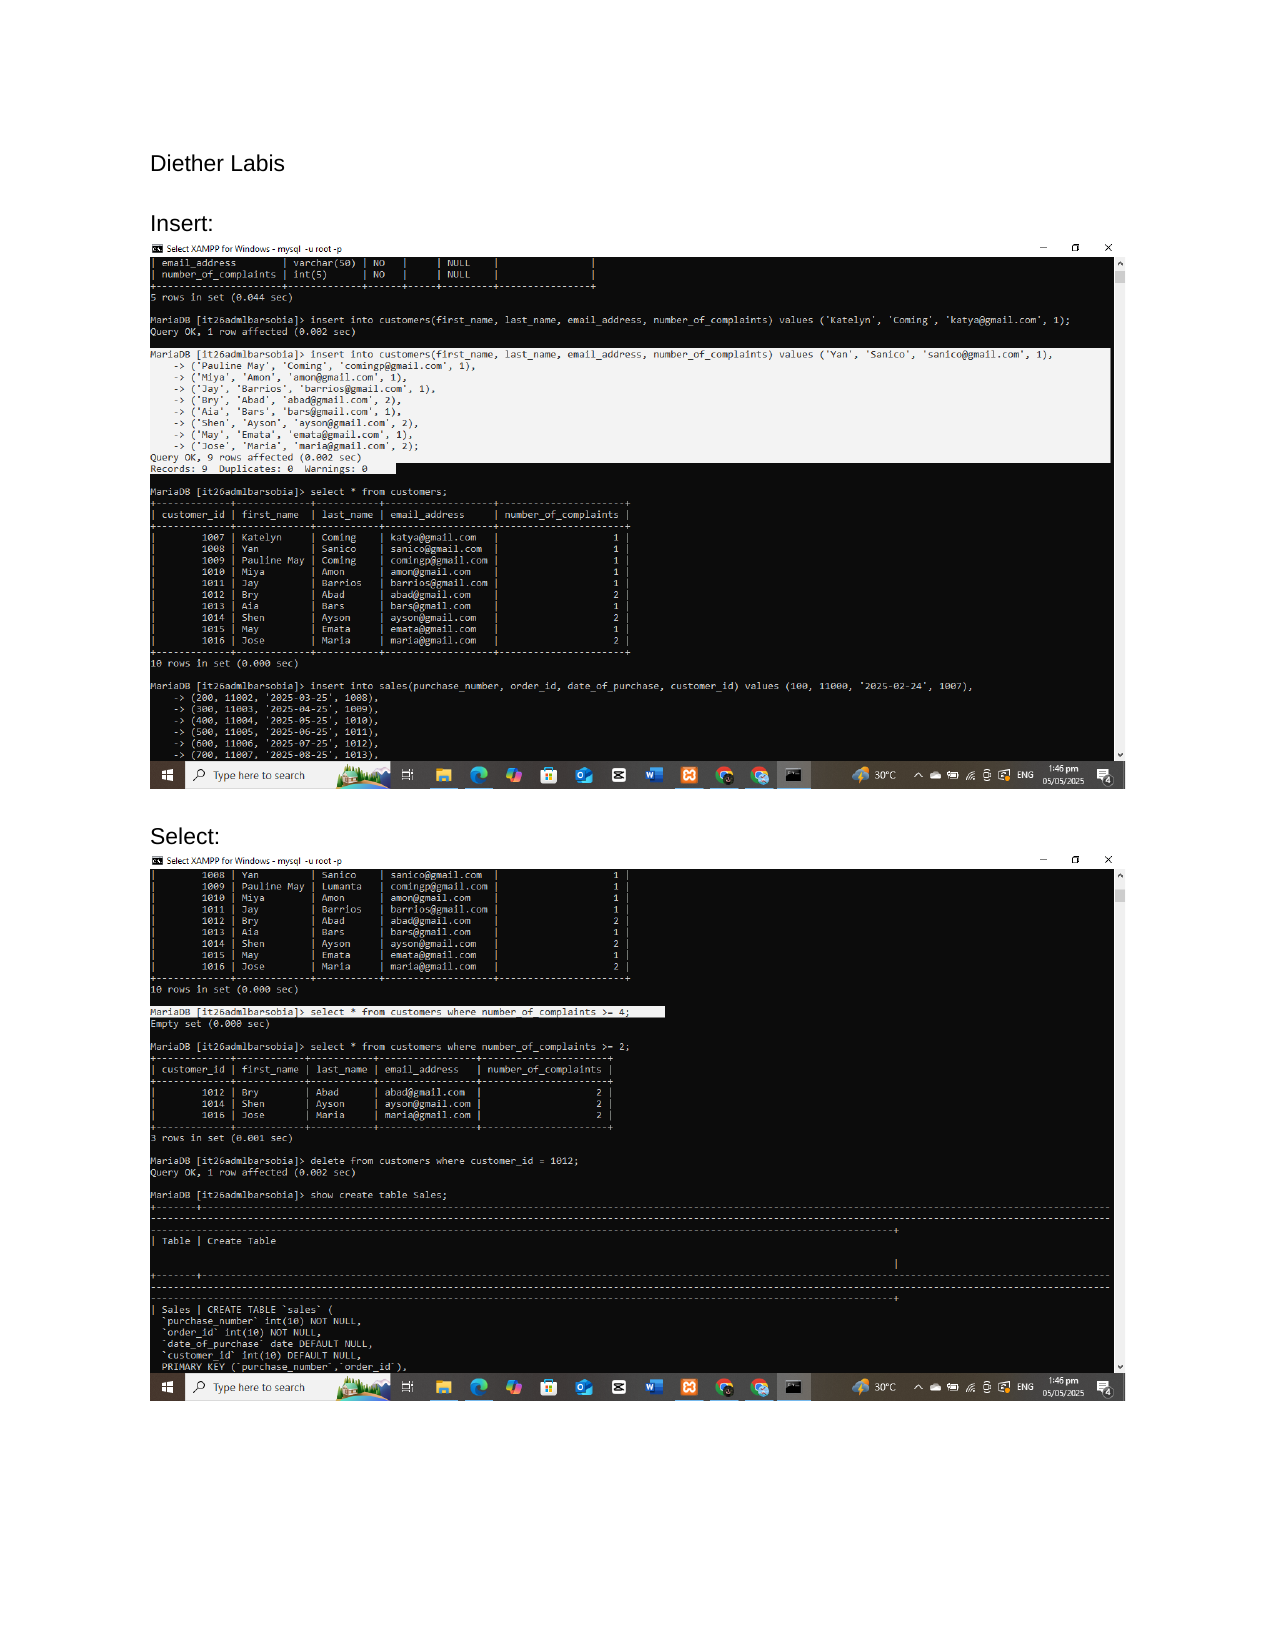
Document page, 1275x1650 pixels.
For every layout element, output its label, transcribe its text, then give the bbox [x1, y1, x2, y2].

text Select: [150, 823, 1125, 849]
picture [150, 240, 1125, 789]
text Insert: [150, 210, 1125, 237]
text Diether Labis [150, 150, 1125, 176]
picture [150, 852, 1125, 1401]
